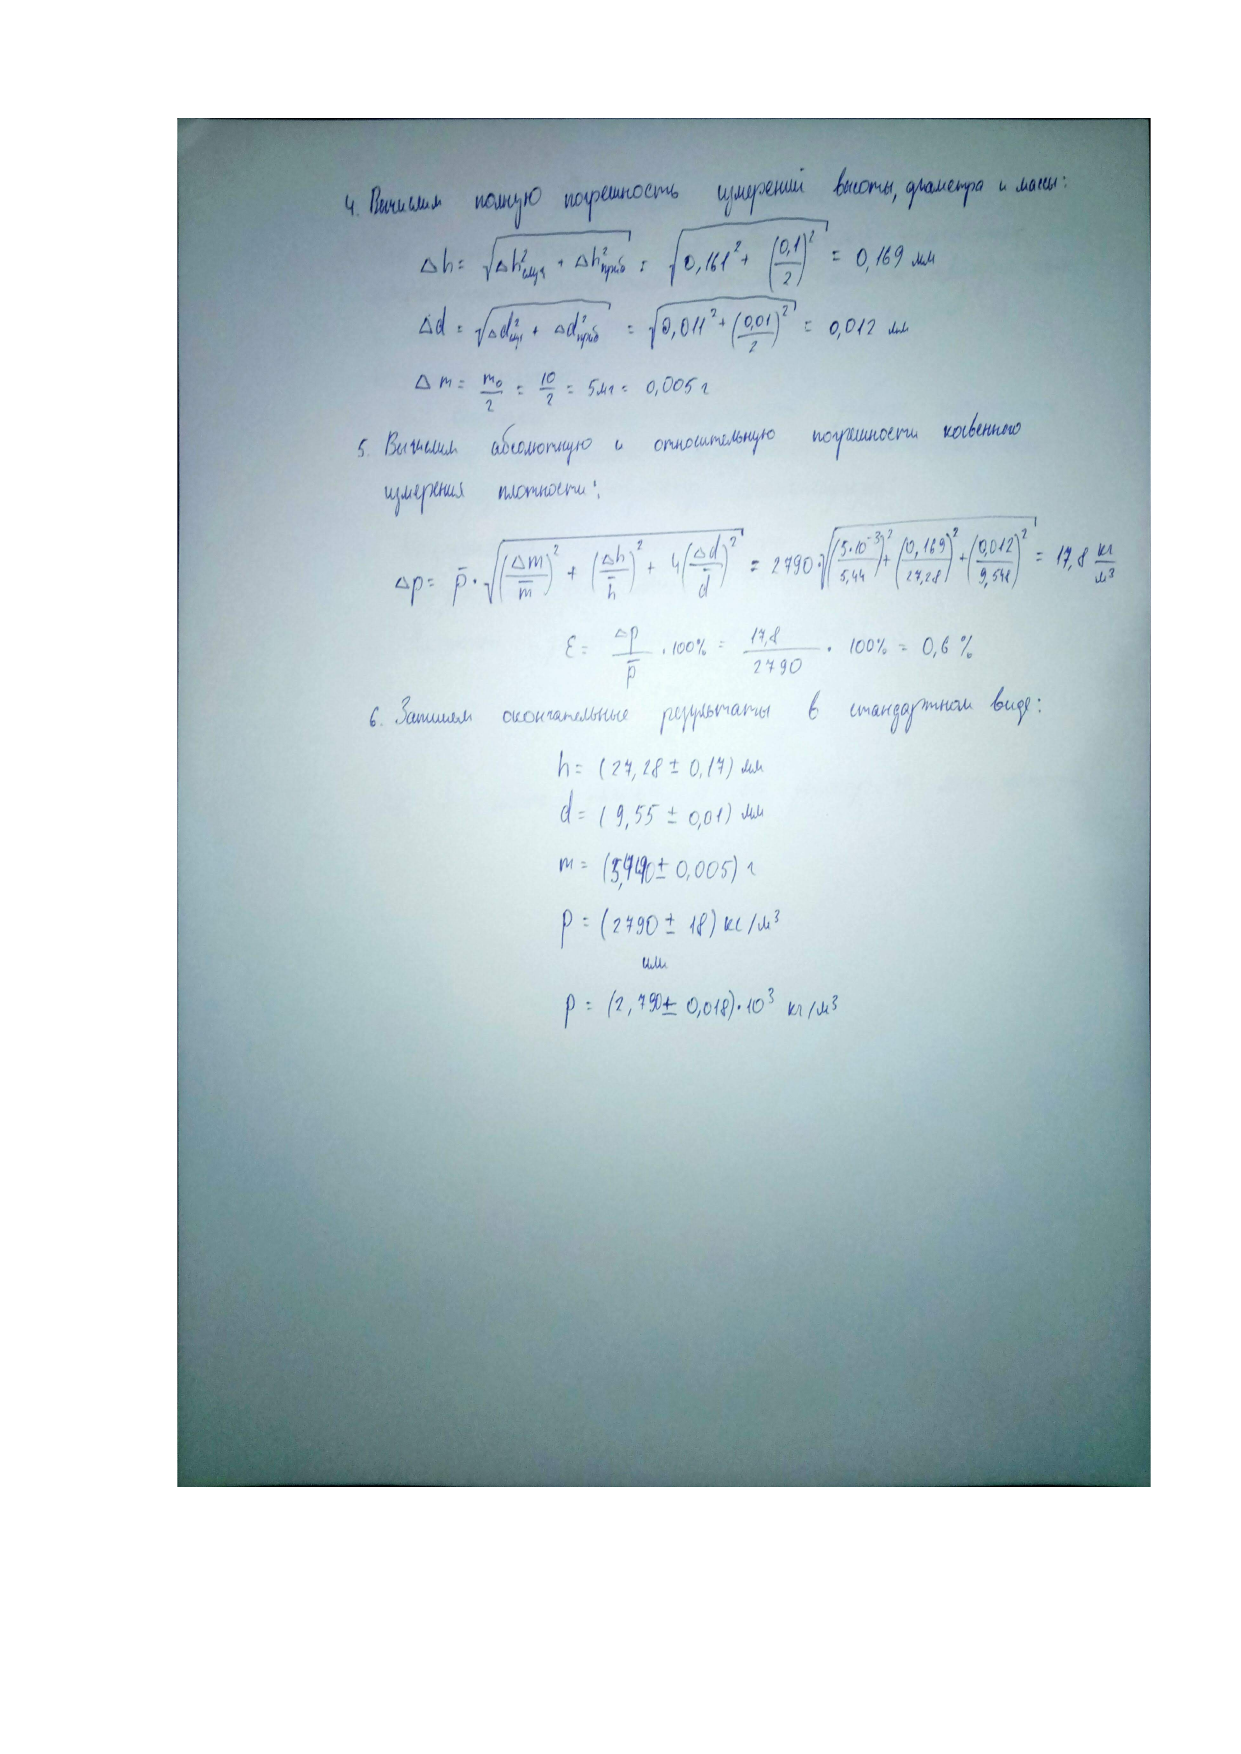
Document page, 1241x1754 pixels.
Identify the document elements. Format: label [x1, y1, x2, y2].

picture [177, 118, 1151, 1487]
